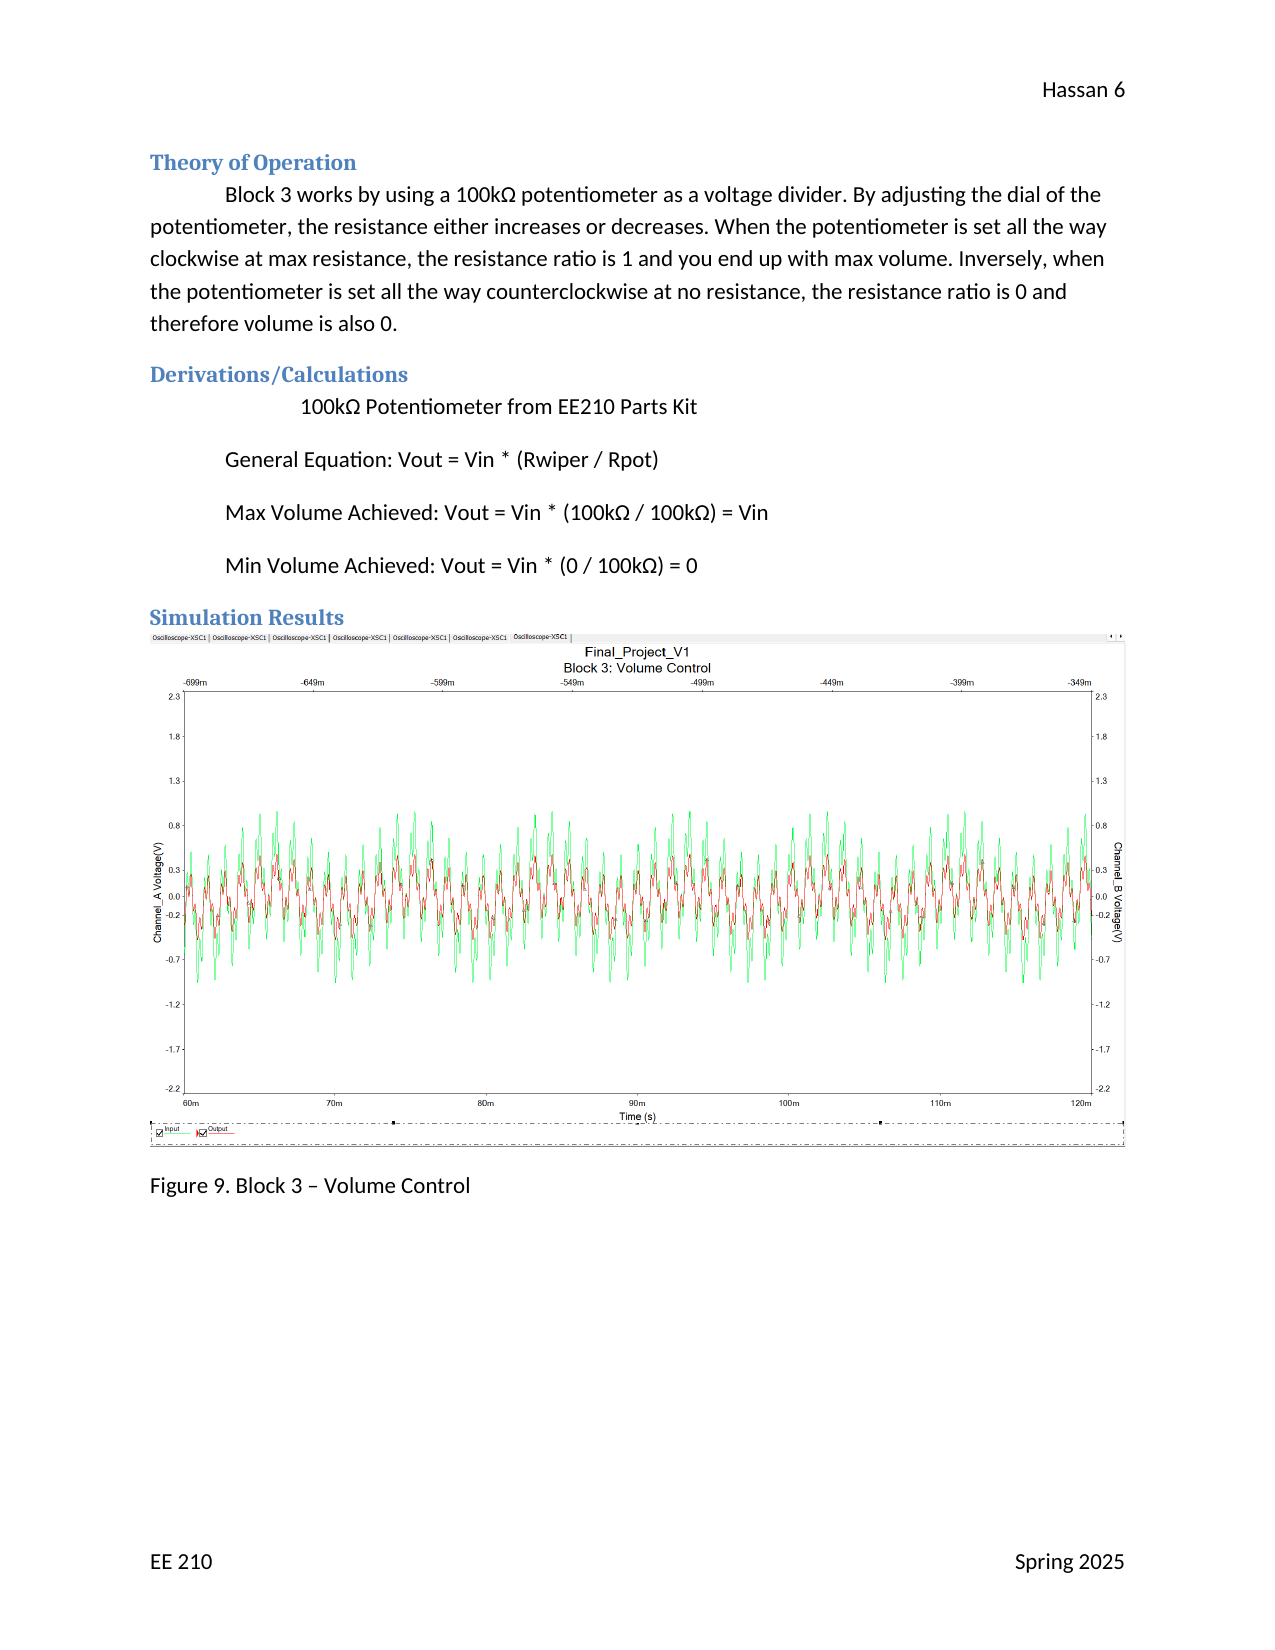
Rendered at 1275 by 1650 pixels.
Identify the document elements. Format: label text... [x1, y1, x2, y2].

picture [150, 634, 1125, 1147]
text Max Volume Achieved: Vout = Vin * (100kΩ / 100kΩ) = Vin [225, 498, 1125, 526]
subtitle Simulation Results [150, 604, 1125, 631]
text 100kΩ Potentiometer from EE210 Parts Kit [225, 392, 1125, 420]
text General Equation: Vout = Vin * (Rwiper / Rpot) [225, 445, 1125, 473]
text Block 3 works by using a 100kΩ potentiometer as a voltage divider. By adjusting the dial of the potentiometer, the resistance either increases or decreases. When the potentiometer is set all the way clockwise at max resistance, the resistance ratio is 1 and you end up with max volume. Inversely, when the potentiometer is set all the way counterclockwise at no resistance, the resistance ratio is 0 and therefore volume is also 0. [150, 180, 1125, 337]
subtitle Theory of Operation [150, 150, 1125, 176]
text Figure 9. Block 3 – Volume Control [150, 1171, 1125, 1199]
subtitle Derivations/Calculations [150, 362, 1125, 388]
text Min Volume Achieved: Vout = Vin * (0 / 100kΩ) = 0 [225, 551, 1125, 579]
